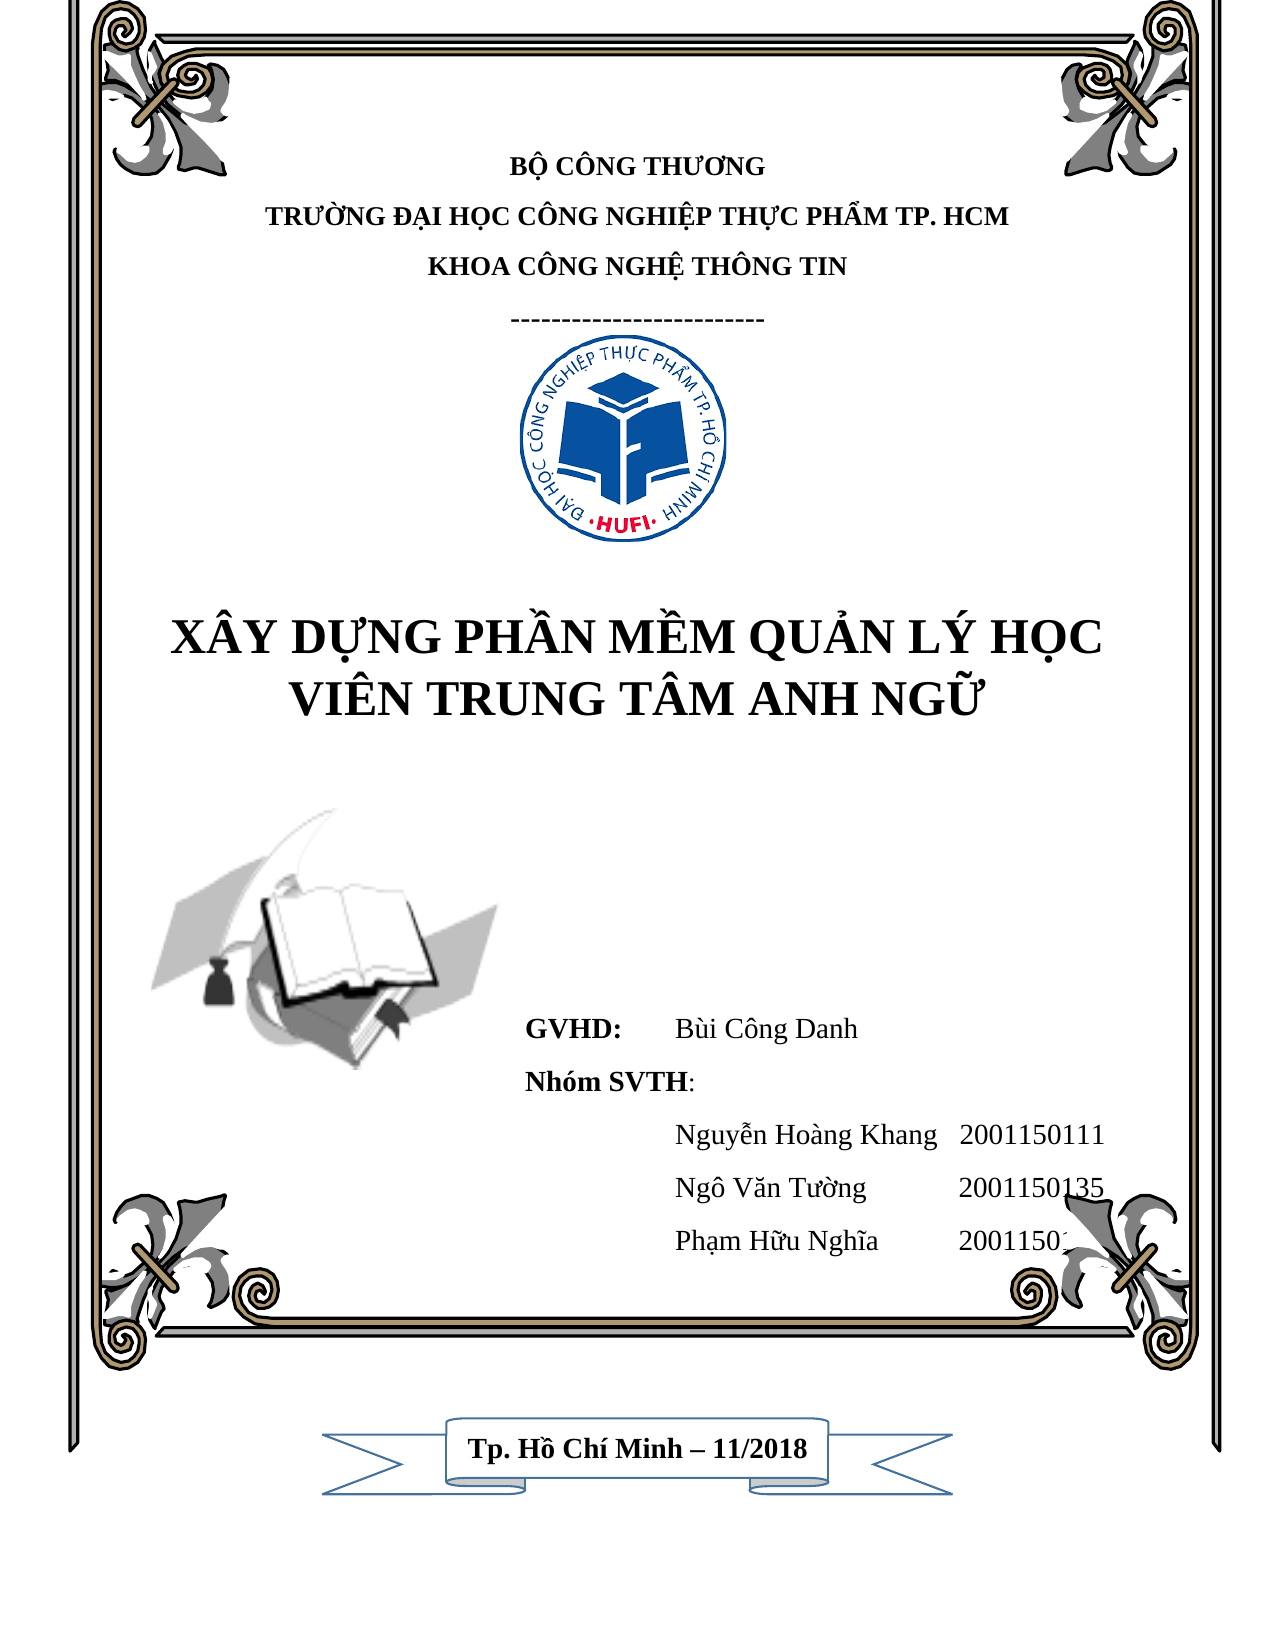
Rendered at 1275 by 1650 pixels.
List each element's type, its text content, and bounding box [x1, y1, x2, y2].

text GVHD: Bùi Công Danh [450, 1012, 1125, 1045]
text Nhóm SVTH: [150, 1064, 1125, 1098]
text Ngô Văn Tường 2001150135 [150, 1170, 1125, 1203]
text ------------------------- [150, 298, 1125, 339]
text KHOA CÔNG NGHỆ THÔNG TIN [150, 250, 1125, 282]
text Phạm Hữu Nghĩa 2001150181 [224, 1223, 1067, 1256]
text XÂY DỰNG PHẦN MỀM QUẢN LÝ HỌC VIÊN TRUNG TÂM ANH NGỮ [150, 607, 1125, 726]
text TRƯỜNG ĐẠI HỌC CÔNG NGHIỆP THỰC PHẨM TP. HCM [150, 200, 1125, 231]
text Nguyễn Hoàng Khang 2001150111 [150, 1117, 1125, 1151]
picture [519, 339, 727, 542]
text BỘ CÔNG THƯƠNG [150, 150, 1125, 181]
